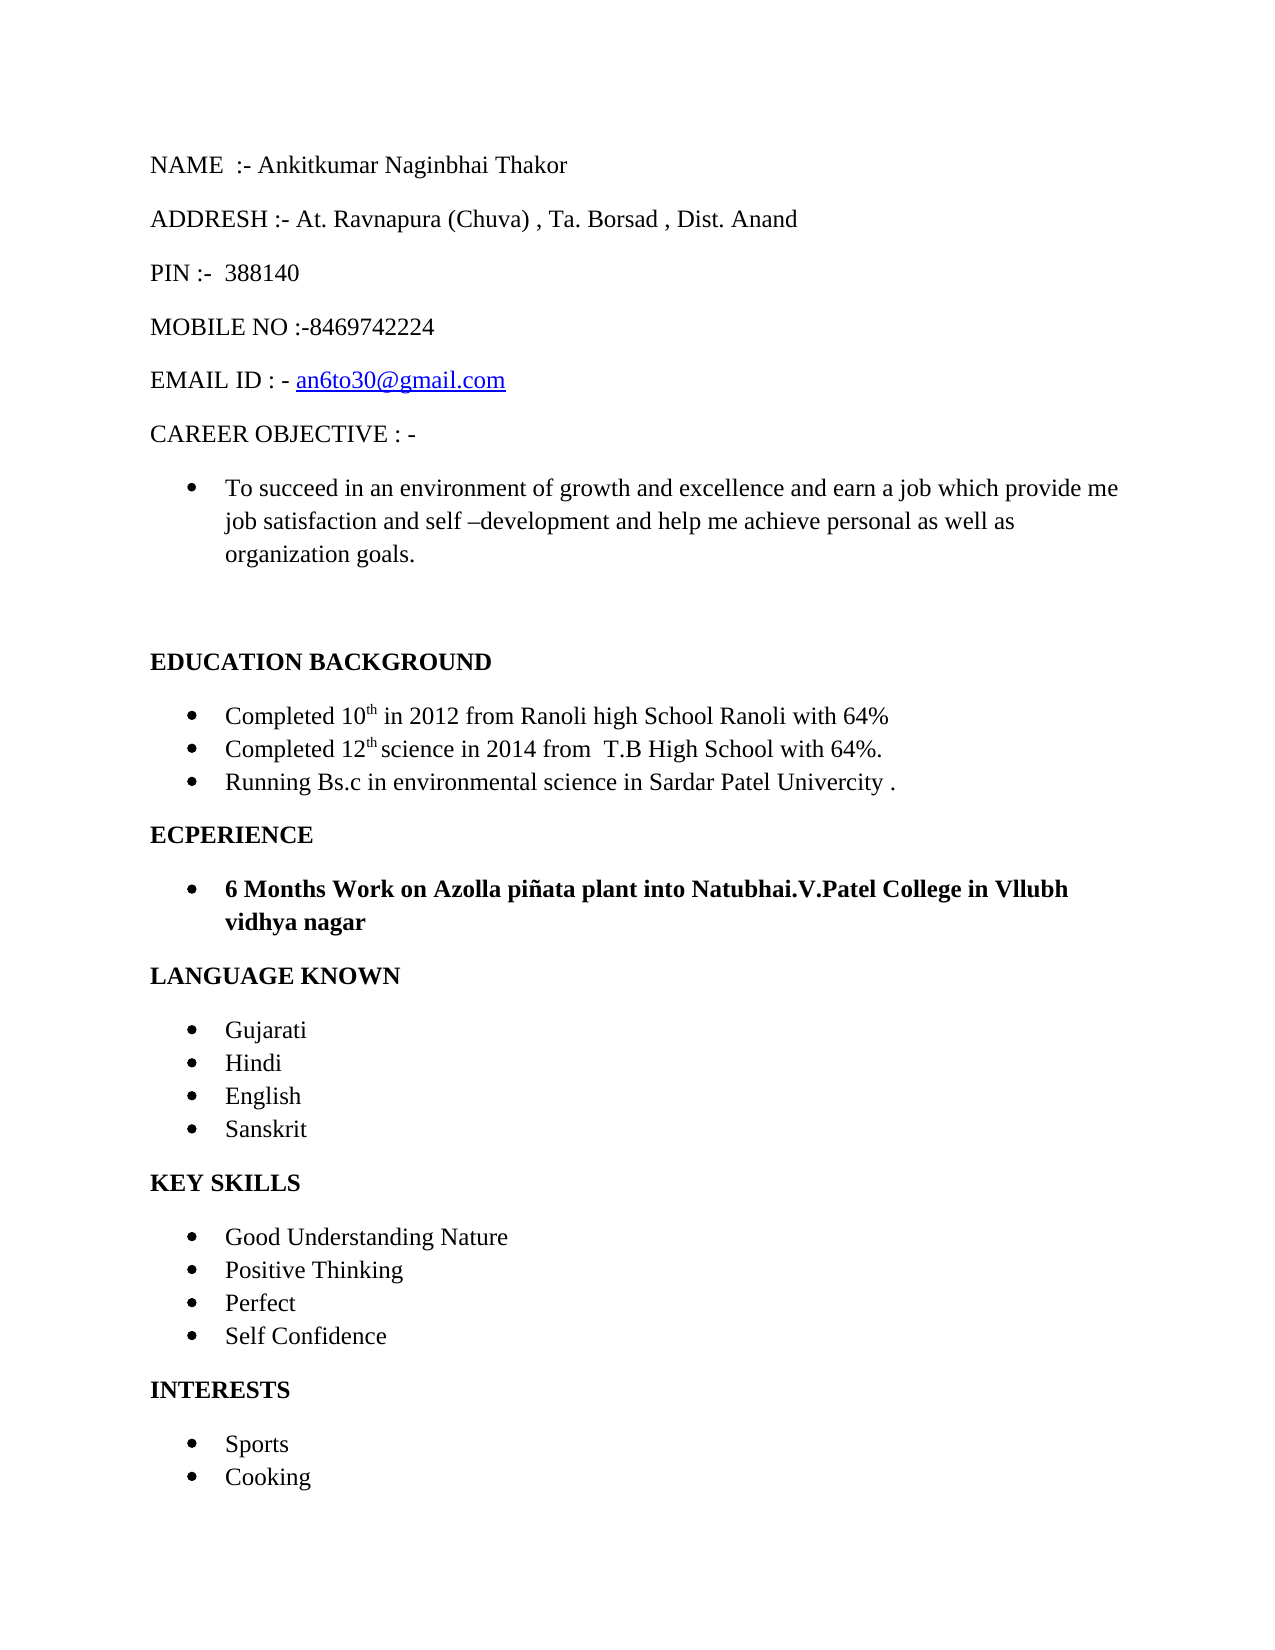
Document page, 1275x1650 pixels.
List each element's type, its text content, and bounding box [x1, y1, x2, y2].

text EDUCATION BACKGROUND [150, 647, 1125, 676]
list Good Understanding Nature [187, 1222, 1125, 1251]
list 6 Months Work on Azolla piñata plant into Natubhai.V.Patel College in Vllubh vidhya nagar [187, 874, 1125, 936]
text MOBILE NO :-8469742224 [150, 312, 1125, 340]
list To succeed in an environment of growth and excellence and earn a job which provide me job satisfaction and self –development and help me achieve personal as well as organization goals. [187, 473, 1125, 568]
list Hindi [187, 1048, 1125, 1077]
list Self Confidence [187, 1321, 1125, 1350]
text ECPERIENCE [150, 821, 1125, 849]
list Sports [187, 1429, 1125, 1457]
list Sanskrit [187, 1114, 1125, 1143]
list Completed 12th science in 2014 from T.B High School with 64%. [187, 734, 1125, 762]
text INTERESTS [150, 1375, 1125, 1404]
text NAME :- Ankitkumar Naginbhai Thakor [150, 150, 1125, 179]
list Perfect [187, 1288, 1125, 1317]
text EMAIL ID : - an6to30@gmail.com [150, 365, 1125, 394]
list Positive Thinking [187, 1255, 1125, 1284]
text KEY SKILLS [150, 1168, 1125, 1197]
list English [187, 1081, 1125, 1110]
text ADDRESH :- At. Ravnapura (Chuva) , Ta. Borsad , Dist. Anand [150, 204, 1125, 233]
text CAREER OBJECTIVE : - [150, 419, 1125, 448]
list Completed 10th in 2012 from Ranoli high School Ranoli with 64% [187, 701, 1125, 729]
list Cooking [187, 1462, 1125, 1491]
list Gujarati [187, 1015, 1125, 1044]
text LANGUAGE KNOWN [150, 961, 1125, 990]
list Running Bs.c in environmental science in Sardar Patel Univercity . [187, 767, 1125, 796]
text PIN :- 388140 [150, 258, 1125, 286]
